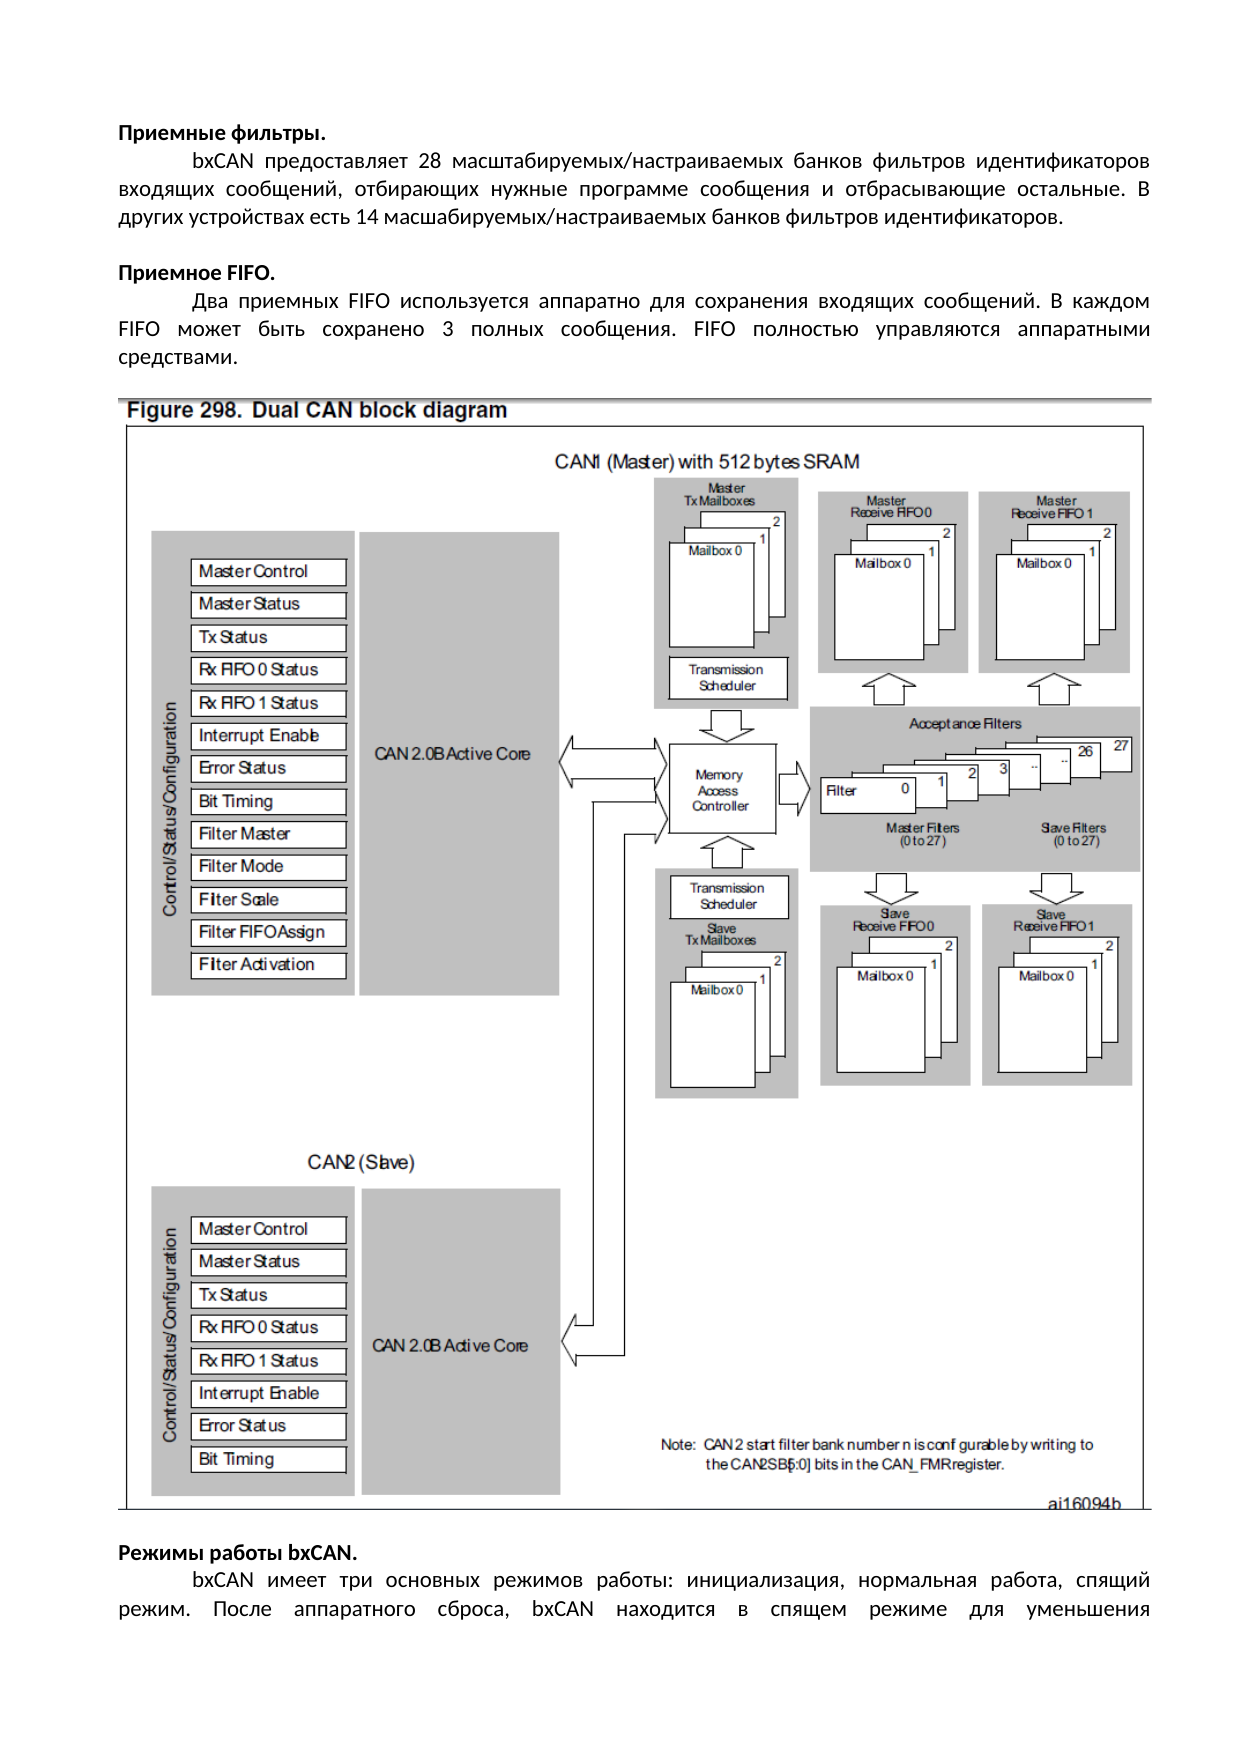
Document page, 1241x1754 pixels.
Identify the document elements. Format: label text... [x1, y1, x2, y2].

text Два приемных FIFO используется аппаратно для сохранения входящих сообщений. В каждом FIFO может быть сохранено 3 полных сообщения. FIFO полностью управляются аппаратными средствами. [118, 286, 1152, 370]
picture [118, 398, 1152, 1510]
text bxCAN предоставляет 28 масштабируемых/настраиваемых банков фильтров идентификаторов входящих сообщений, отбирающих нужные программе сообщения и отбрасывающие остальные. В других устройствах есть 14 масшабируемых/настраиваемых банков фильтров идентификаторов. [118, 146, 1152, 230]
text Приемное FIFO. [118, 258, 1152, 286]
text Режимы работы bxCAN. [118, 1538, 1152, 1566]
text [118, 1566, 1152, 1622]
text Приемные фильтры. [118, 118, 1152, 146]
